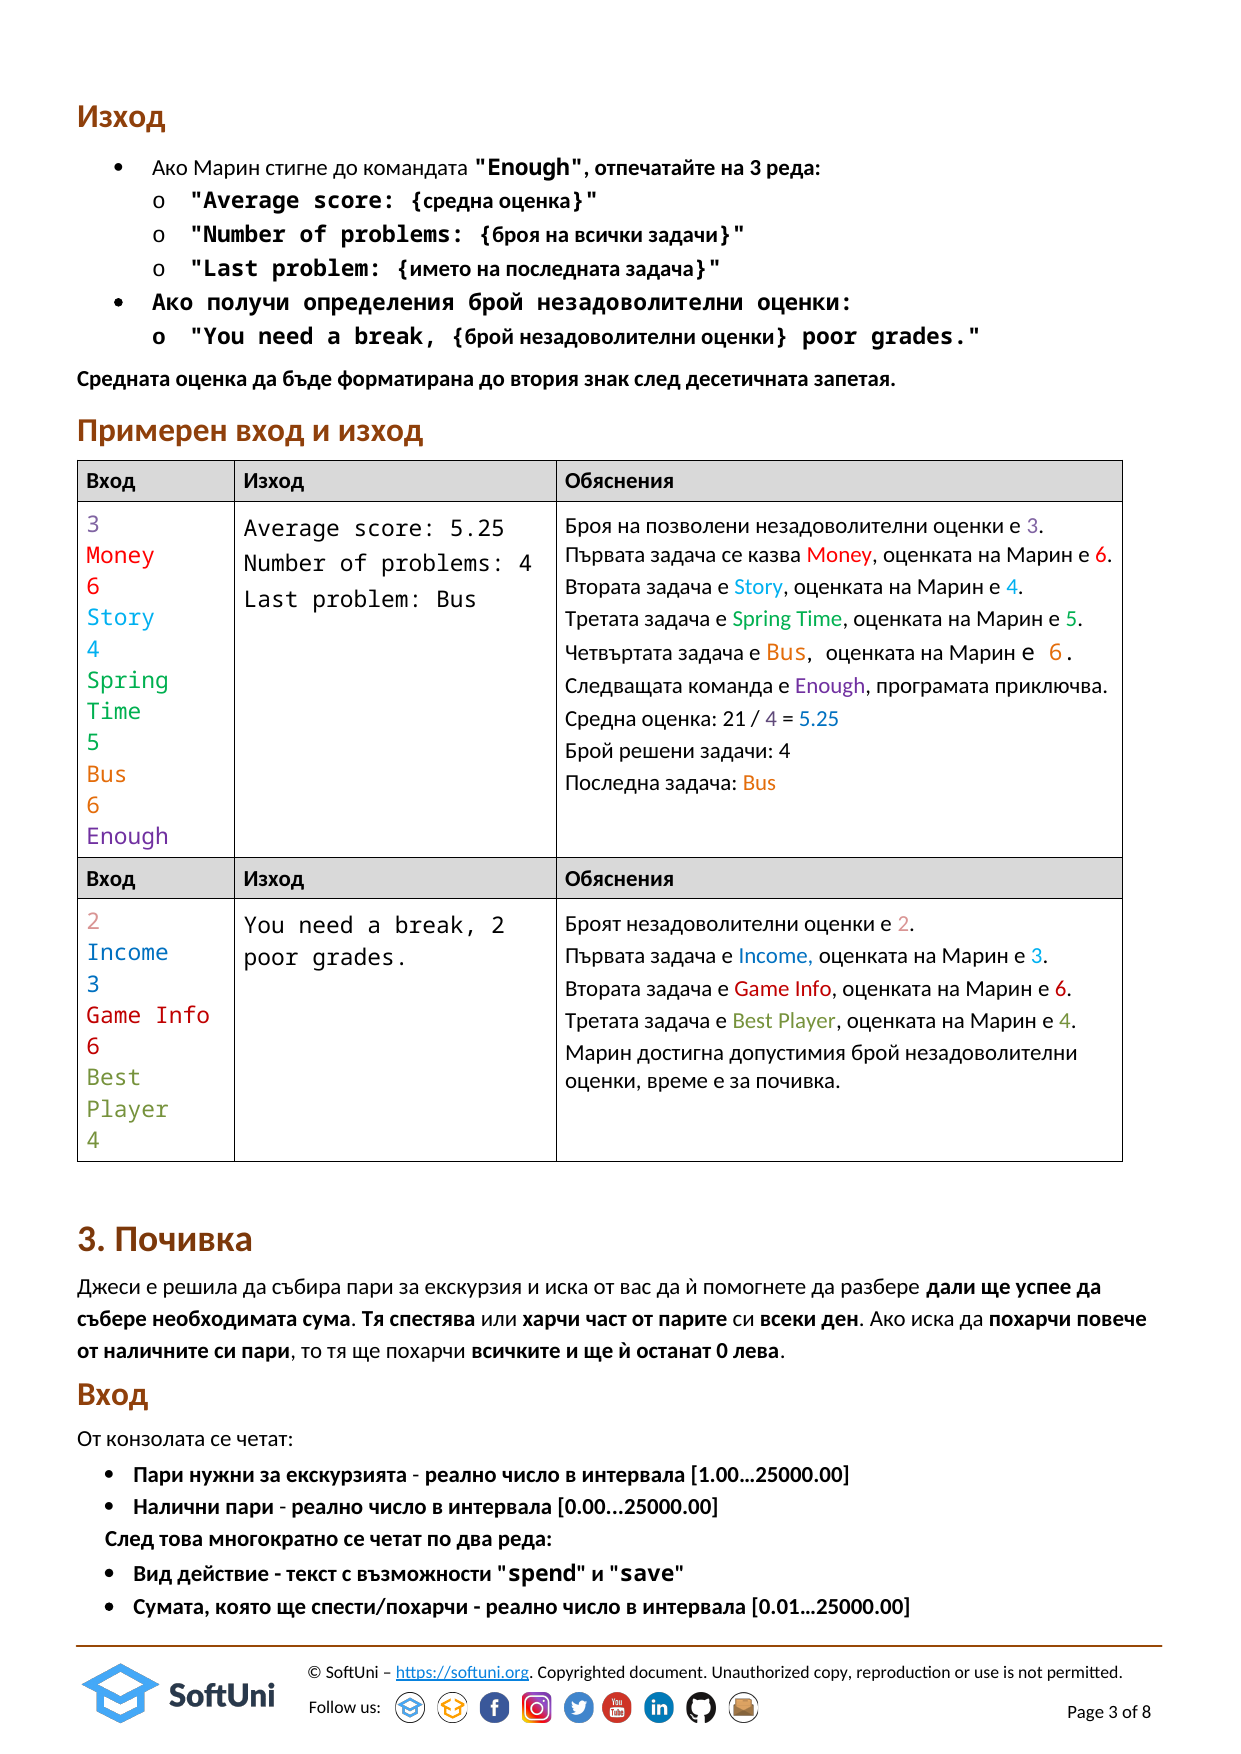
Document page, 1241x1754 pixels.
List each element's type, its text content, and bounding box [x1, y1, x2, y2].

table_cell Вход [78, 858, 234, 898]
table_cell Обяснения [557, 858, 1122, 898]
list "Number of problems: {броя на всички задачи}" [152, 218, 1163, 249]
list Налични пари - реално число в интервала [0.00...25000.00] [105, 1492, 1163, 1520]
table_cell 2 Income 3 Game Info 6 Best Player 4 [78, 899, 234, 1161]
list След това многократно се четат по два реда: [105, 1524, 1163, 1552]
list Сумата, която ще спести/похарчи - реално число в интервала [0.01…25000.00] [105, 1592, 1163, 1621]
picture [644, 1692, 653, 1701]
list Ако получи определения брой незадоволителни оценки: [114, 286, 1163, 317]
picture [644, 1714, 653, 1723]
table_cell Броят незадоволителни оценки е 2. Първата задача е Income, оценката на Марин е 3. Втората задача е Game Info, оценката на Марин е 6. Третата задача е Best Player, оценката на Марин е 4. Марин достигна допустимия брой незадоволителни оценки, време е за почивка. [557, 899, 1122, 1161]
list Джеси е решила да събира пари за екскурзия и иска от вас да ѝ помогнете да разбере дали ще успее да събере необходимата сума. Тя спестява или харчи част от парите си всеки ден. Ако иска да похарчи повече от наличните си пари, то тя ще похарчи всичките и ще ѝ останат 0 лева. [77, 1272, 1163, 1364]
table_cell Броя на позволени незадоволителни оценки е 3. Първата задача се казва Money, оценката на Марин е 6. Втората задача е Story, оценката на Марин е 4. Третата задача е Spring Time, оценката на Марин е 5. Четвъртата задача е Bus, оценката на Марин е 6. Следващата команда е Enough, програмата приключва. Средна оценка: 21 / 4 = 5.25 Брой решени задачи: 4 Последна задача: Bus [557, 502, 1122, 857]
text Средната оценка да бъде форматирана до втория знак след десетичната запетая. [77, 364, 1163, 392]
table_header Обяснения [557, 461, 1122, 501]
subtitle Почивка [77, 1215, 1163, 1261]
picture [564, 1692, 594, 1723]
table_header Изход [235, 461, 556, 501]
table_cell Изход [235, 858, 556, 898]
picture [522, 1692, 552, 1723]
picture [395, 1692, 425, 1723]
subtitle Примерен вход и изход [77, 409, 1163, 449]
picture [728, 1692, 759, 1723]
picture [75, 1658, 281, 1729]
picture [437, 1692, 468, 1723]
table_header Вход [78, 461, 234, 501]
picture [658, 1705, 667, 1714]
subtitle Вход [77, 1373, 1163, 1413]
list Пари нужни за екскурзията - реално число в интервала [1.00…25000.00] [105, 1460, 1163, 1488]
list "You need a break, {брой незадоволителни оценки} poor grades." [152, 319, 1163, 351]
text От конзолата се четат: [77, 1424, 1163, 1452]
list Вид действие - текст с възможности "spend" и "save" [105, 1557, 1163, 1588]
list "Average score: {средна оценка}" [152, 184, 1163, 216]
subtitle Изход [77, 95, 1163, 136]
picture [602, 1692, 632, 1723]
table_cell Average score: 5.25 Number of problems: 4 Last problem: Bus [235, 502, 556, 857]
list Ако Марин стигне до командата "Enough", отпечатайте на 3 реда: [114, 151, 1163, 182]
list "Last problem: {името на последната задача}" [152, 252, 1163, 283]
table_cell 3 Money 6 Story 4 Spring Time 5 Bus 6 Enough [78, 502, 234, 857]
picture [665, 1714, 674, 1723]
table_cell You need a break, 2 poor grades. [235, 899, 556, 1161]
picture [479, 1692, 510, 1723]
picture [665, 1692, 674, 1701]
picture [686, 1692, 716, 1723]
